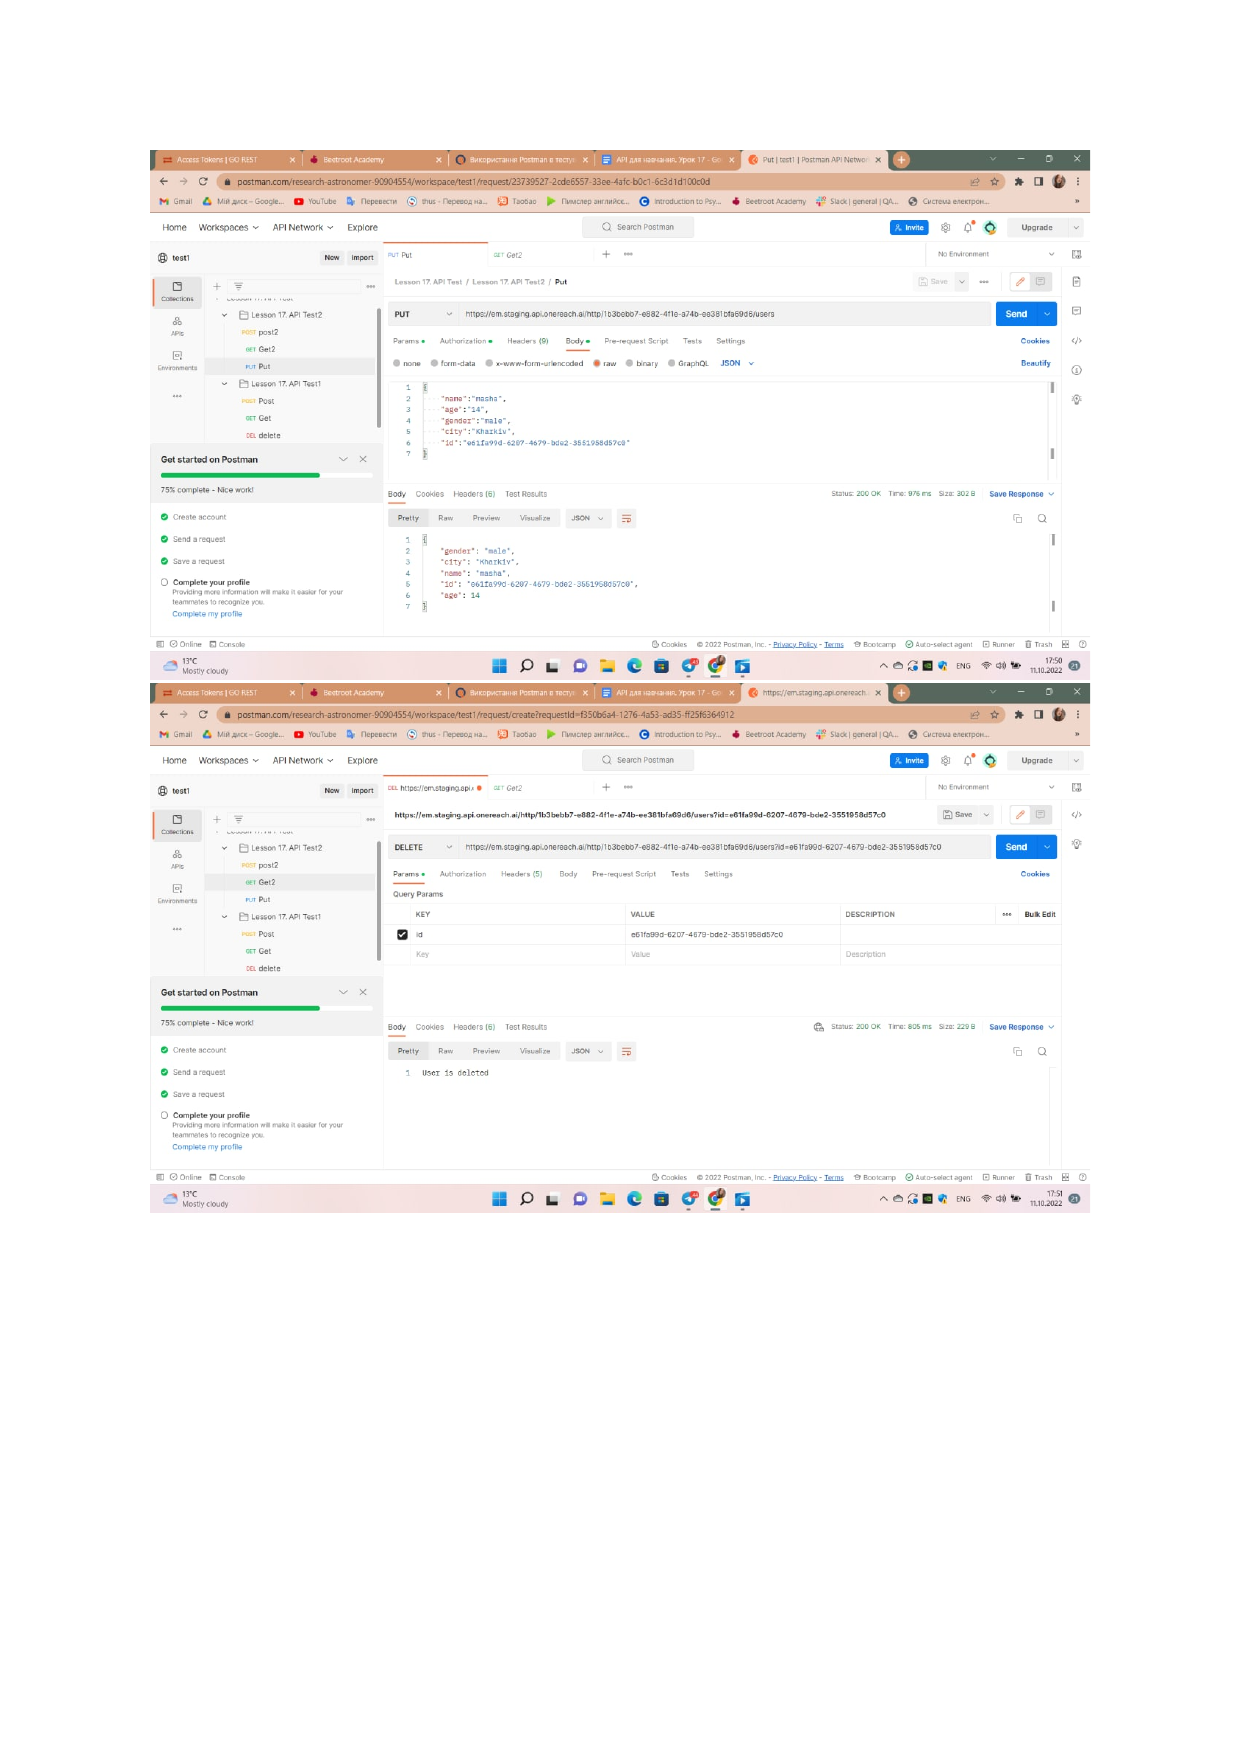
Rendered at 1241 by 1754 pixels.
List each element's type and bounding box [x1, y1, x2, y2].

picture [150, 683, 1091, 1213]
picture [150, 150, 1091, 680]
